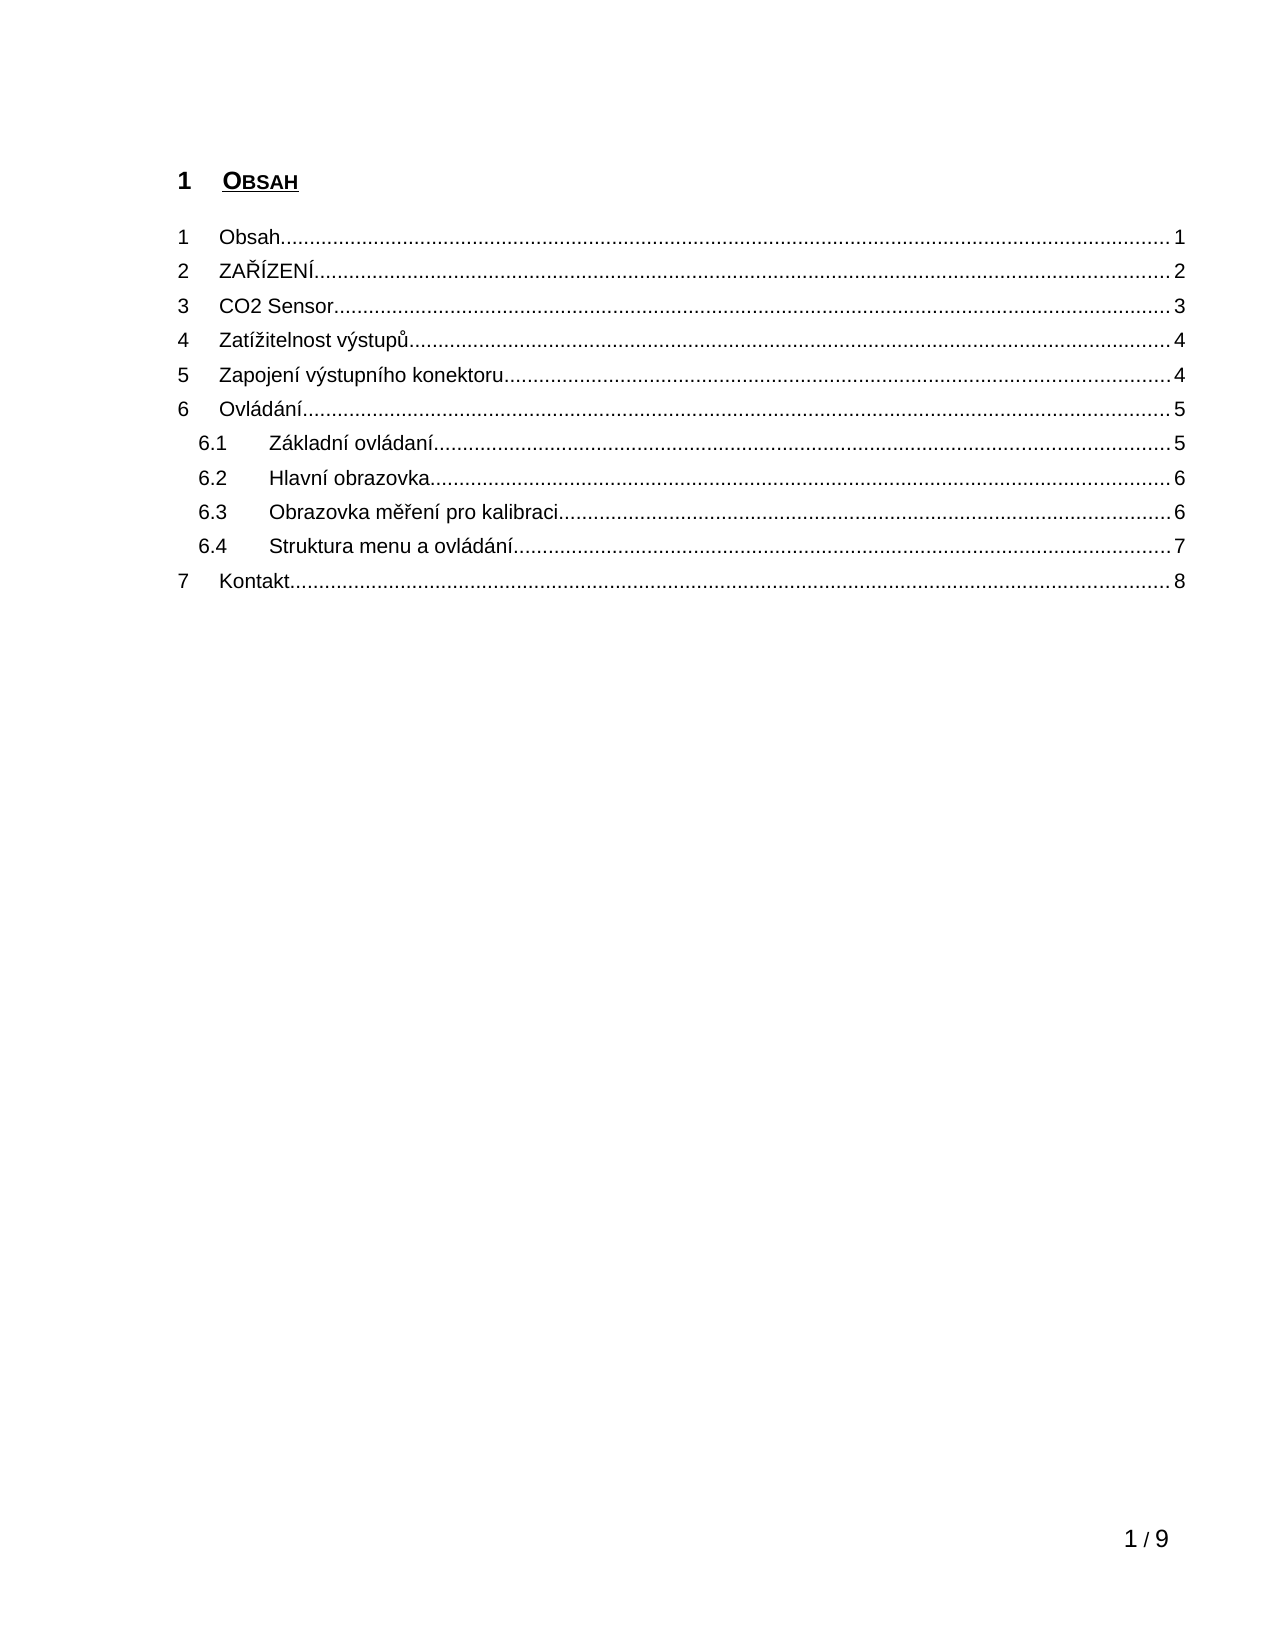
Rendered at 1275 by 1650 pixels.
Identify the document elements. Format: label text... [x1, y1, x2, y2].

text 3 CO2 Sensor 3 [177, 294, 1169, 318]
text 6.2 Hlavní obrazovka 6 [198, 466, 1169, 489]
text 6 Ovládání 5 [177, 397, 1169, 421]
text 6.3 Obrazovka měření pro kalibraci 6 [198, 500, 1169, 524]
text 7 Kontakt 8 [177, 569, 1169, 593]
text 6.4 Struktura menu a ovládání 7 [198, 534, 1169, 558]
text 6.1 Základní ovládaní 5 [198, 431, 1169, 455]
text 4 Zatížitelnost výstupů 4 [177, 328, 1169, 352]
text 1 Obsah 1 [177, 225, 1169, 249]
text 2 ZAŘÍZENÍ 2 [177, 259, 1169, 283]
text 5 Zapojení výstupního konektoru 4 [177, 362, 1169, 386]
subtitle Obsah [177, 166, 1169, 195]
